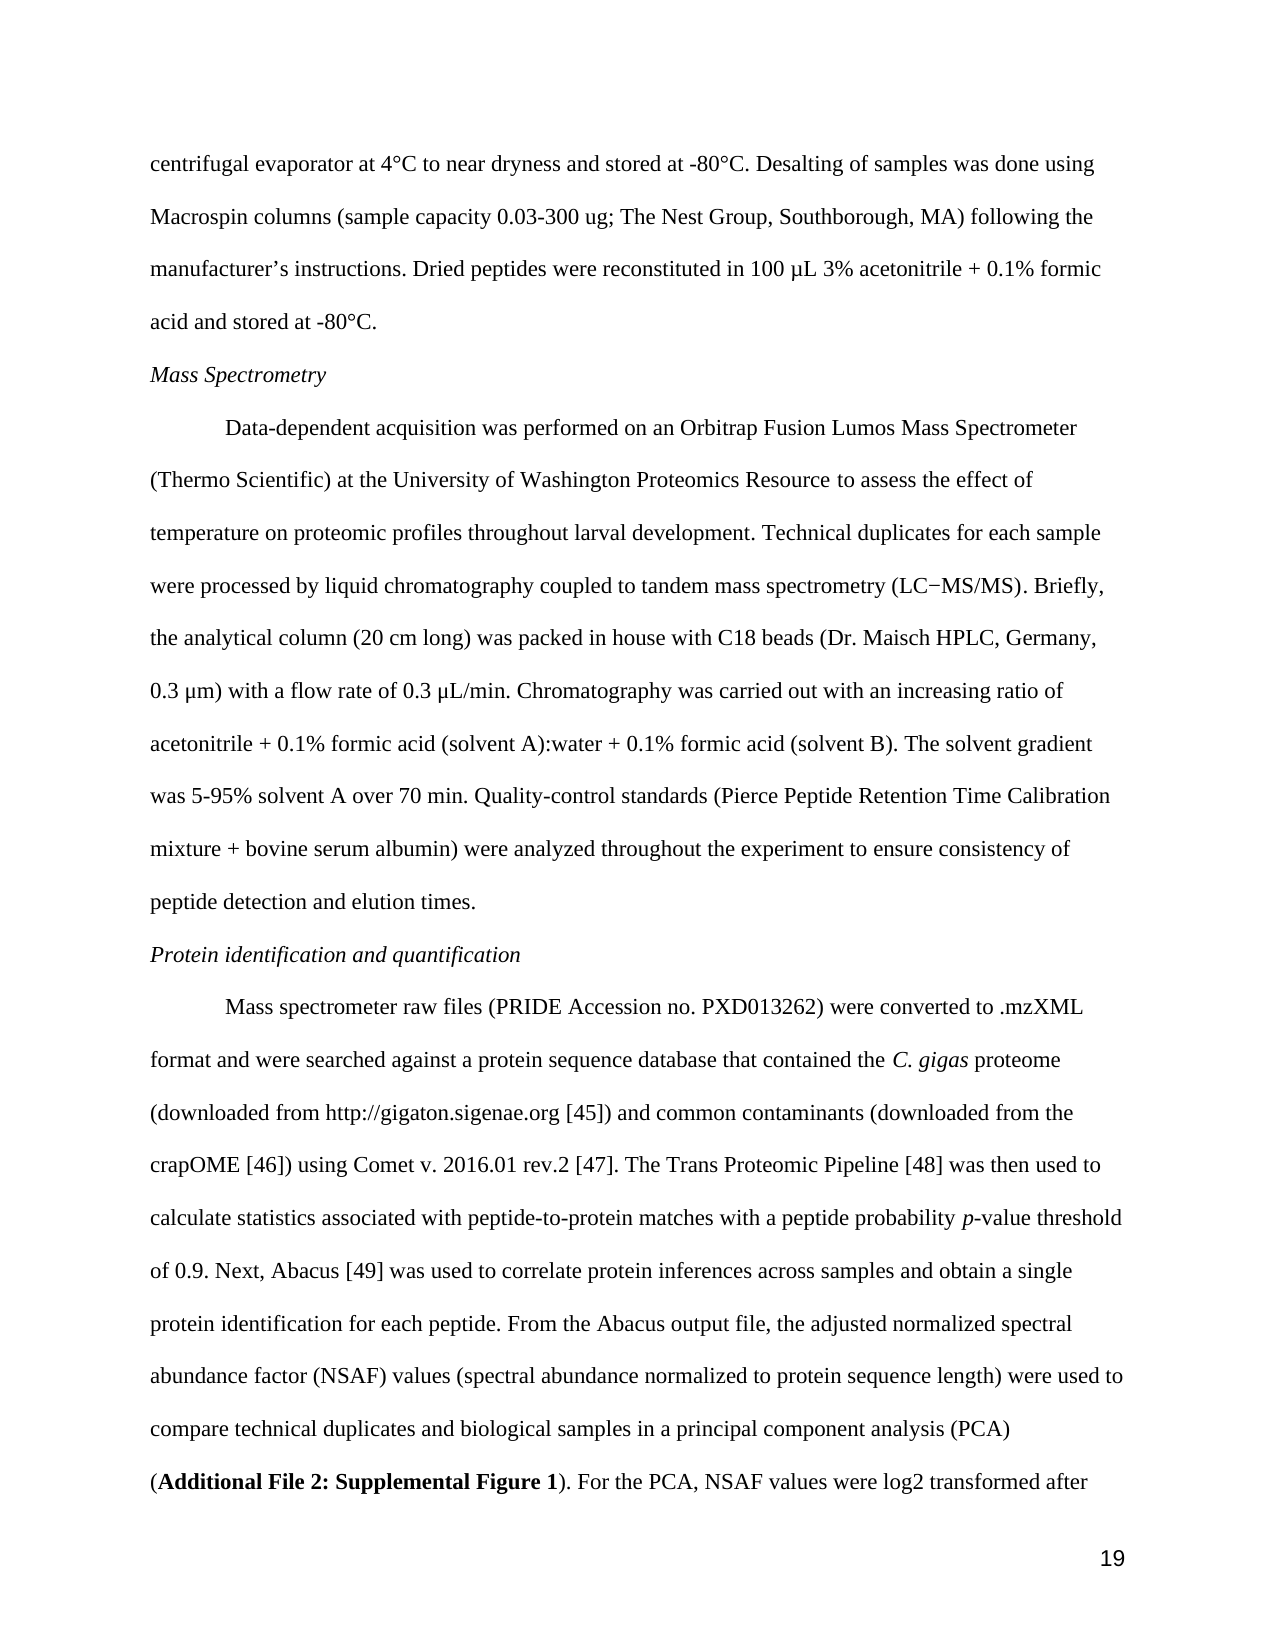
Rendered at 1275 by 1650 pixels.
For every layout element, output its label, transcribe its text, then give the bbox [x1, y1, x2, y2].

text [150, 993, 1125, 1494]
text Protein identification and quantification [150, 941, 1125, 967]
text Mass Spectrometry [150, 361, 1125, 387]
text Data-dependent acquisition was performed on an Orbitrap Fusion Lumos Mass Spectrometer (Thermo Scientific) at the University of Washington Proteomics Resource to assess the effect of temperature on proteomic profiles throughout larval development. Technical duplicates for each sample were processed by liquid chromatography coupled to tandem mass spectrometry (LC−MS/MS). Briefly, the analytical column (20 cm long) was packed in house with C18 beads (Dr. Maisch HPLC, Germany, 0.3 μm) with a flow rate of 0.3 μL/min. Chromatography was carried out with an increasing ratio of acetonitrile + 0.1% formic acid (solvent A):water + 0.1% formic acid (solvent B). The solvent gradient was 5-95% solvent A over 70 min. Quality-control standards (Pierce Peptide Retention Time Calibration mixture + bovine serum albumin) were analyzed throughout the experiment to ensure consistency of peptide detection and elution times. [150, 413, 1125, 914]
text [150, 150, 1125, 334]
